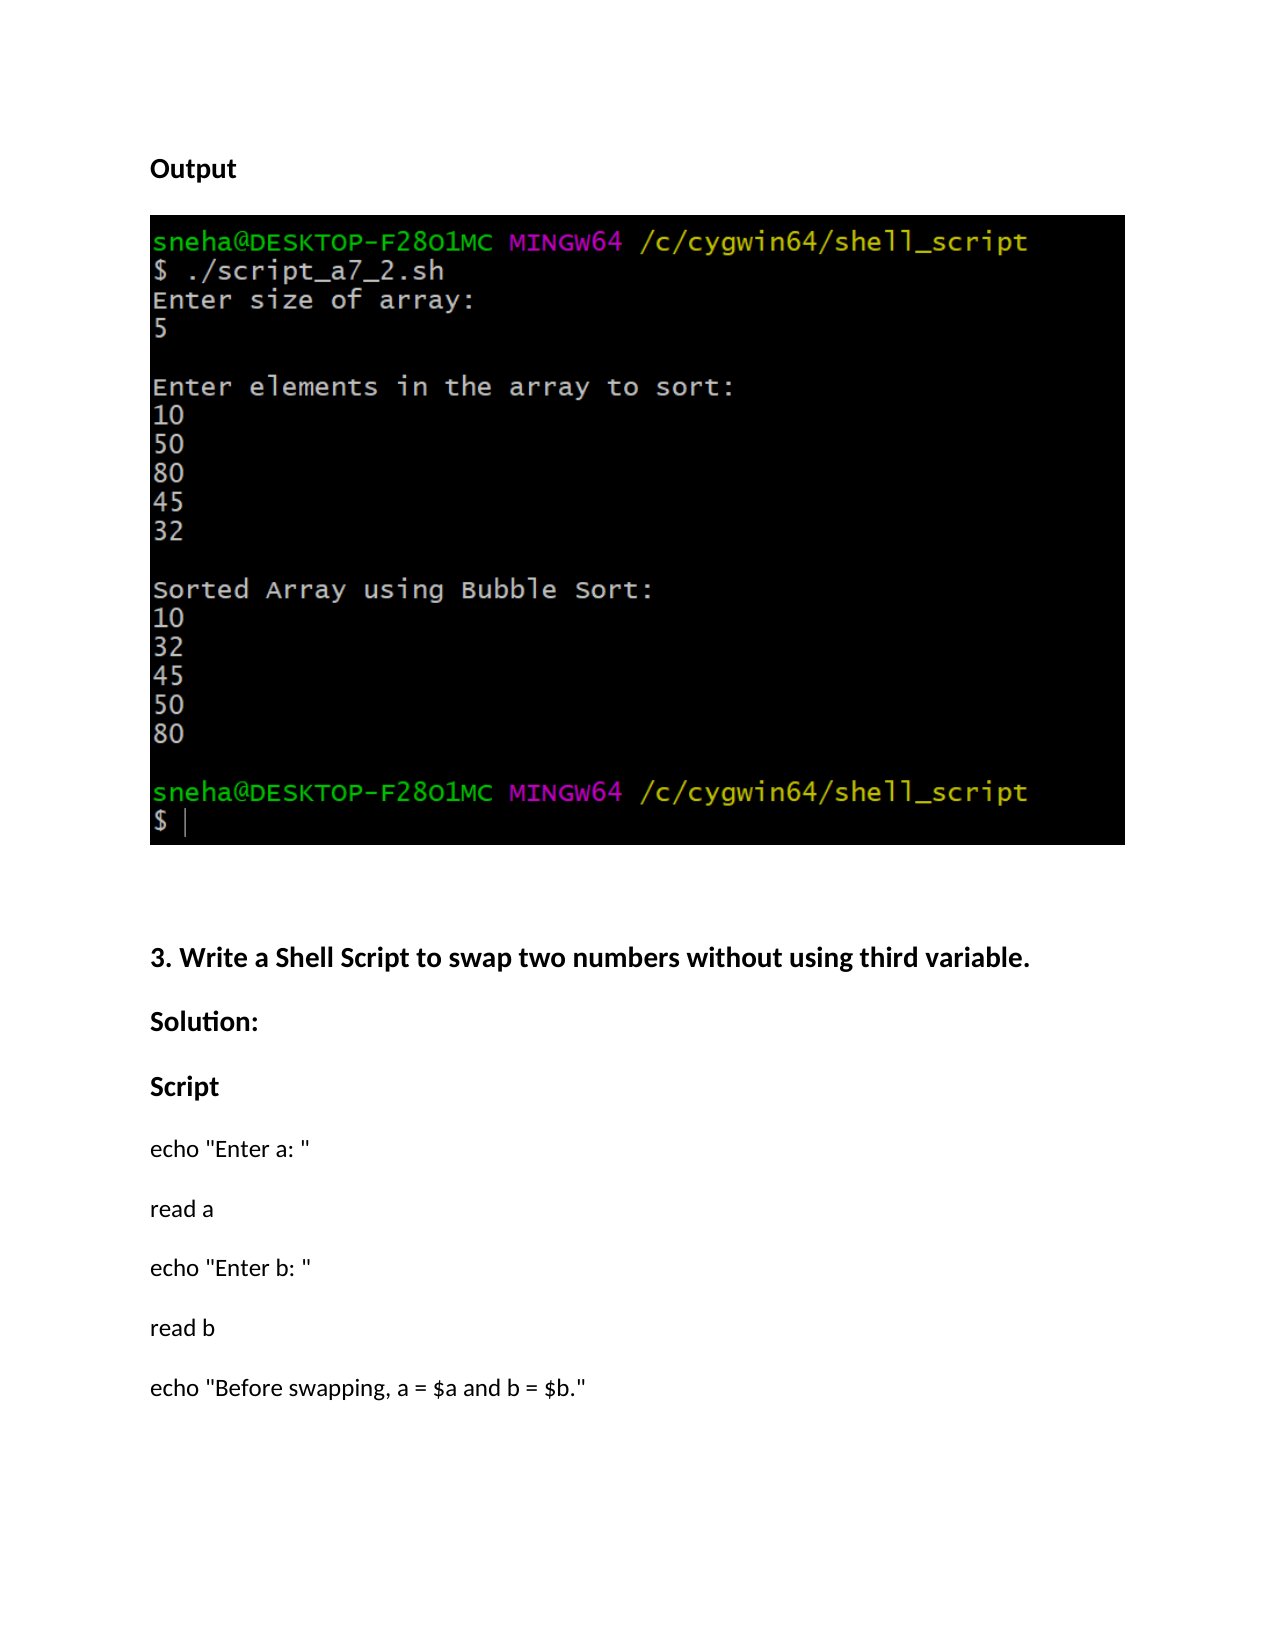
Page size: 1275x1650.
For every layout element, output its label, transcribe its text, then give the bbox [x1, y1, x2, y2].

text echo "Enter b: " [150, 1252, 1125, 1283]
text read b [150, 1312, 1125, 1343]
text Script [150, 1068, 1125, 1104]
text Solution: [150, 1003, 1125, 1039]
text echo "Enter a: " [150, 1133, 1125, 1163]
picture [152, 216, 1123, 843]
text 3. Write a Shell Script to swap two numbers without using third variable. [150, 939, 1125, 974]
text read a [150, 1193, 1125, 1223]
text Output [150, 150, 1125, 186]
text echo "Before swapping, a = $a and b = $b." [150, 1372, 1125, 1402]
